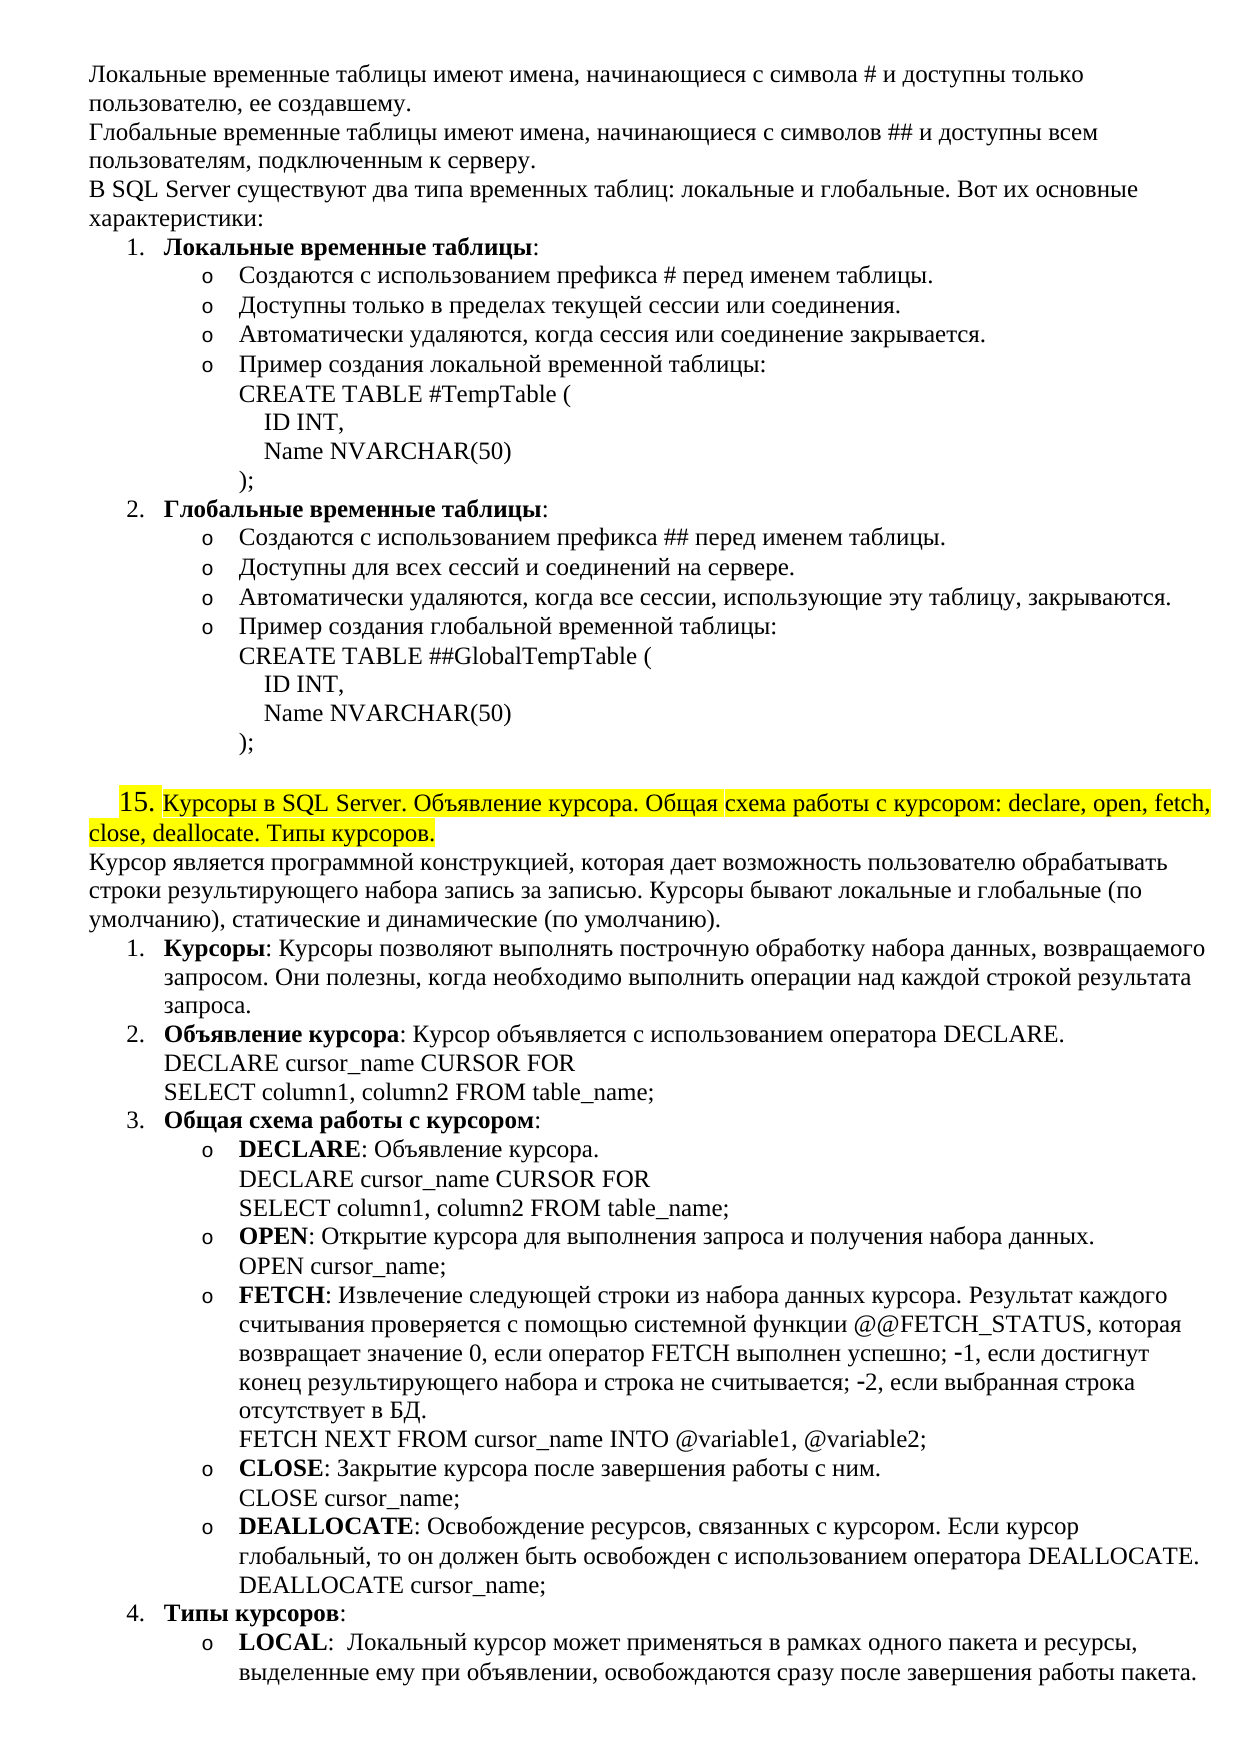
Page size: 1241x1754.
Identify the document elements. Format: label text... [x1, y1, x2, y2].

text ); [239, 465, 1211, 494]
list Создаются с использованием префикса # перед именем таблицы. [201, 260, 1211, 290]
list DECLARE: Объявление курсора. [201, 1134, 1211, 1164]
text DECLARE cursor_name CURSOR FOR [164, 1048, 1211, 1077]
list Создаются с использованием префикса ## перед именем таблицы. [201, 522, 1211, 552]
text DEALLOCATE cursor_name; [239, 1570, 1211, 1598]
text Локальные временные таблицы имеют имена, начинающиеся с символа # и доступны только пользователю, ее создавшему. [89, 59, 1211, 117]
list Курсоры в SQL Server. Объявление курсора. Общая схема работы с курсором: declare, open, fetch, close, deallocate. Типы курсоров. [89, 784, 1211, 847]
list Доступны для всех сессий и соединений на сервере. [201, 552, 1211, 582]
list Курсоры: Курсоры позволяют выполнять построчную обработку набора данных, возвращаемого запросом. Они полезны, когда необходимо выполнить операции над каждой строкой результата запроса. [126, 933, 1211, 1019]
text CLOSE cursor_name; [239, 1483, 1211, 1511]
text OPEN cursor_name; [239, 1251, 1211, 1280]
list Автоматически удаляются, когда сессия или соединение закрывается. [201, 319, 1211, 349]
text ID INT, [239, 407, 1211, 436]
text Name NVARCHAR(50) [239, 436, 1211, 465]
text ID INT, [239, 669, 1211, 698]
text Глобальные временные таблицы имеют имена, начинающиеся с символов ## и доступны всем пользователям, подключенным к серверу. [89, 117, 1211, 174]
list Локальные временные таблицы: [126, 232, 1211, 260]
text Name NVARCHAR(50) [239, 698, 1211, 727]
list CLOSE: Закрытие курсора после завершения работы с ним. [201, 1453, 1211, 1483]
list FETCH: Извлечение следующей строки из набора данных курсора. Результат каждого считывания проверяется с помощью системной функции @@FETCH_STATUS, которая возвращает значение 0, если оператор FETCH выполнен успешно; 1, если достигнут конец результирующего набора и строка не считывается; 2, если выбранная строка отсутствует в БД. [201, 1280, 1211, 1424]
text SELECT column1, column2 FROM table_name; [164, 1077, 1211, 1106]
list Общая схема работы с курсором: [126, 1106, 1211, 1134]
list Типы курсоров: [126, 1598, 1211, 1627]
list Пример создания локальной временной таблицы: [201, 349, 1211, 379]
list Автоматически удаляются, когда все сессии, использующие эту таблицу, закрываются. [201, 582, 1211, 611]
text CREATE TABLE ##GlobalTempTable ( [239, 641, 1211, 669]
list Доступны только в пределах текущей сессии или соединения. [201, 290, 1211, 319]
text Курсор является программной конструкцией, которая дает возможность пользователю обрабатывать строки результирующего набора запись за записью. Курсоры бывают локальные и глобальные (по умолчанию), статические и динамические (по умолчанию). [89, 847, 1211, 933]
text CREATE TABLE #TempTable ( [239, 379, 1211, 407]
text DECLARE cursor_name CURSOR FOR [239, 1164, 1211, 1193]
list LOCAL: Локальный курсор может применяться в рамках одного пакета и ресурсы, выделенные ему при объявлении, освобождаются сразу после завершения работы пакета. [201, 1627, 1211, 1686]
text SELECT column1, column2 FROM table_name; [239, 1193, 1211, 1221]
list Глобальные временные таблицы: [126, 494, 1211, 522]
list OPEN: Открытие курсора для выполнения запроса и получения набора данных. [201, 1221, 1211, 1251]
text FETCH NEXT FROM cursor_name INTO @variable1, @variable2; [239, 1424, 1211, 1453]
list Объявление курсора: Курсор объявляется с использованием оператора DECLARE. [126, 1019, 1211, 1048]
list DEALLOCATE: Освобождение ресурсов, связанных с курсором. Если курсор глобальный, то он должен быть освобожден с использованием оператора DEALLOCATE. [201, 1511, 1211, 1570]
text ); [239, 727, 1211, 756]
text В SQL Server существуют два типа временных таблиц: локальные и глобальные. Вот их основные характеристики: [89, 174, 1211, 232]
list Пример создания глобальной временной таблицы: [201, 611, 1211, 641]
